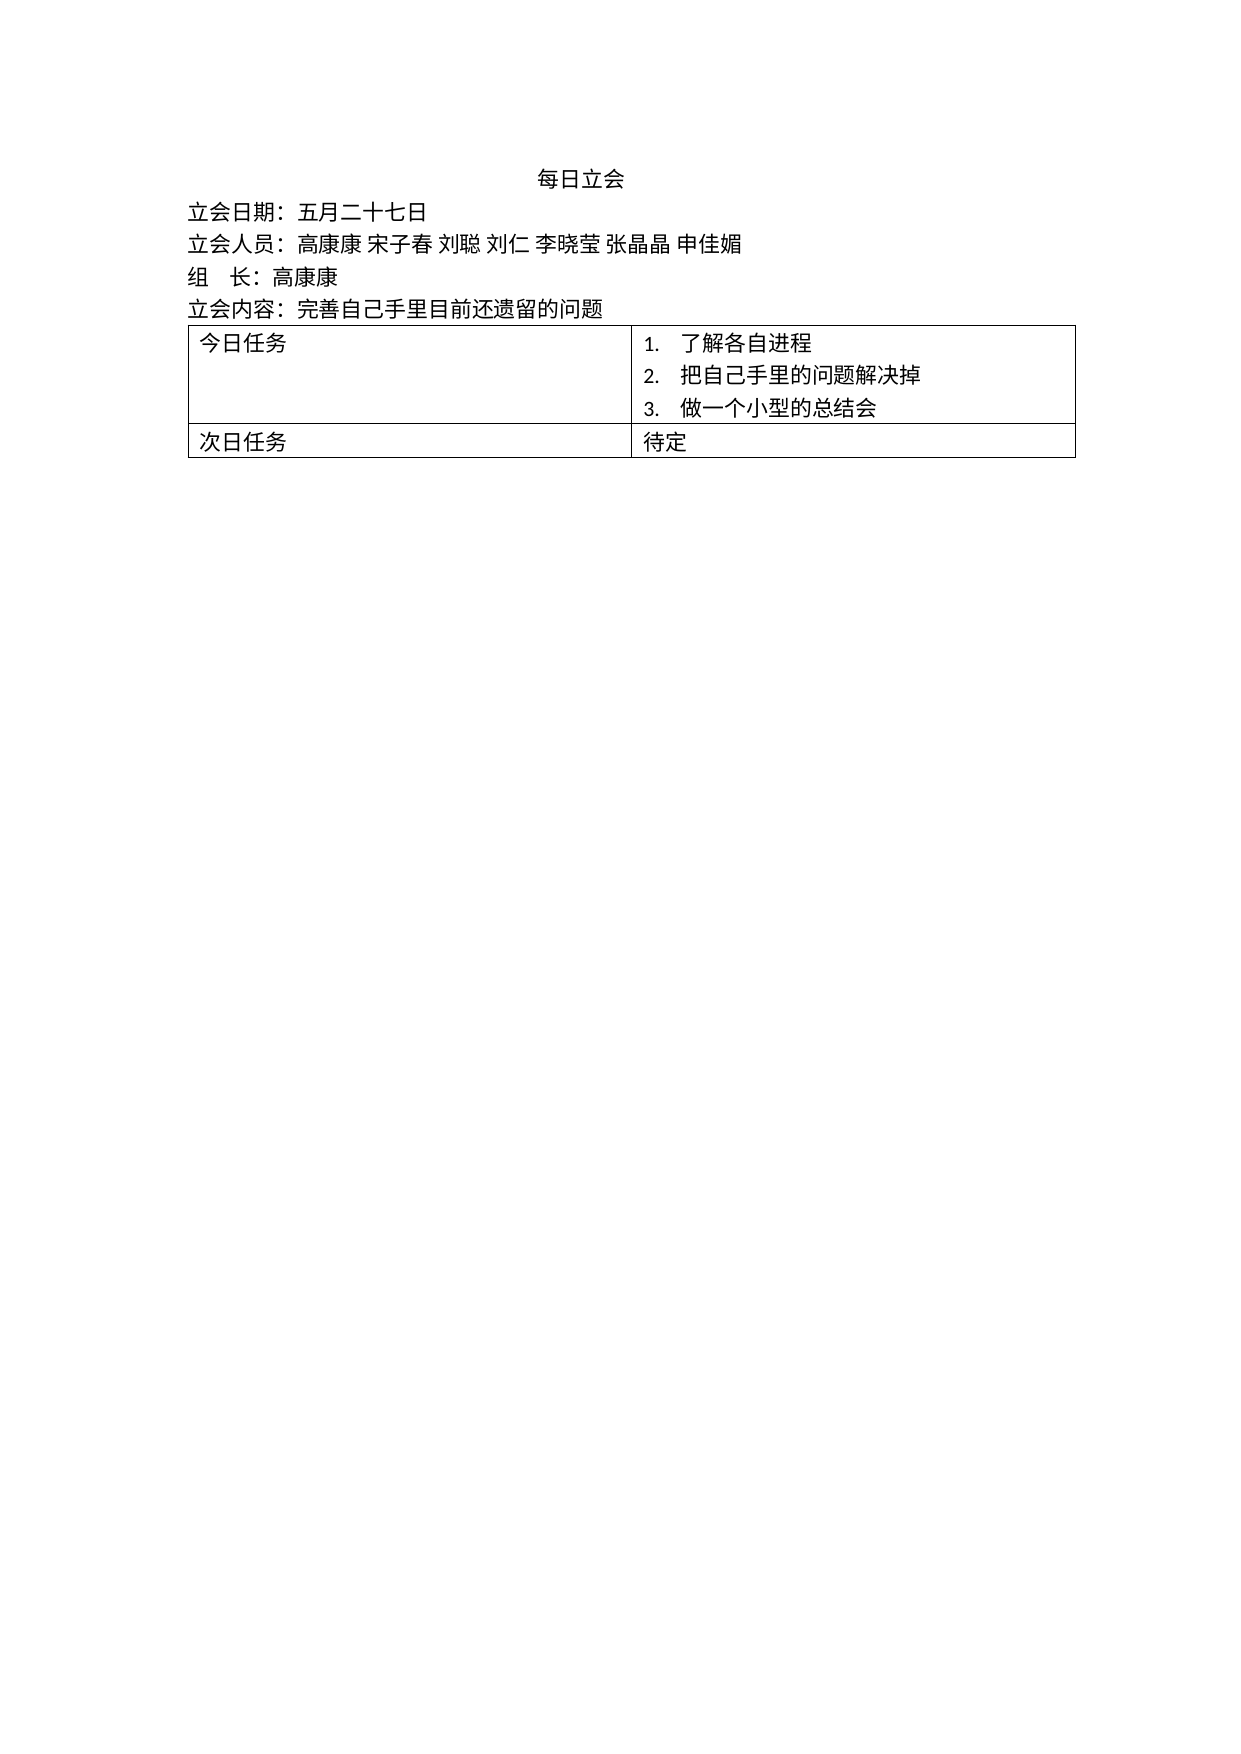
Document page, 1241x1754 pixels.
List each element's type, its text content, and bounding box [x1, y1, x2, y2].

table_cell 待定 [632, 424, 1075, 457]
table_header 今日任务 [189, 326, 631, 423]
text 每日立会 [494, 162, 1053, 194]
text 组 长：高康康 [187, 259, 1053, 292]
text 立会内容：完善自己手里目前还遗留的问题 [187, 292, 1053, 324]
text 立会日期：五月二十七日 [187, 194, 1053, 227]
table_header 了解各自进程 把自己手里的问题解决掉 做一个小型的总结会 [632, 326, 1075, 423]
table_cell 次日任务 [189, 424, 631, 457]
text 立会人员：高康康 宋子春 刘聪 刘仁 李晓莹 张晶晶 申佳媚 [187, 227, 1053, 259]
